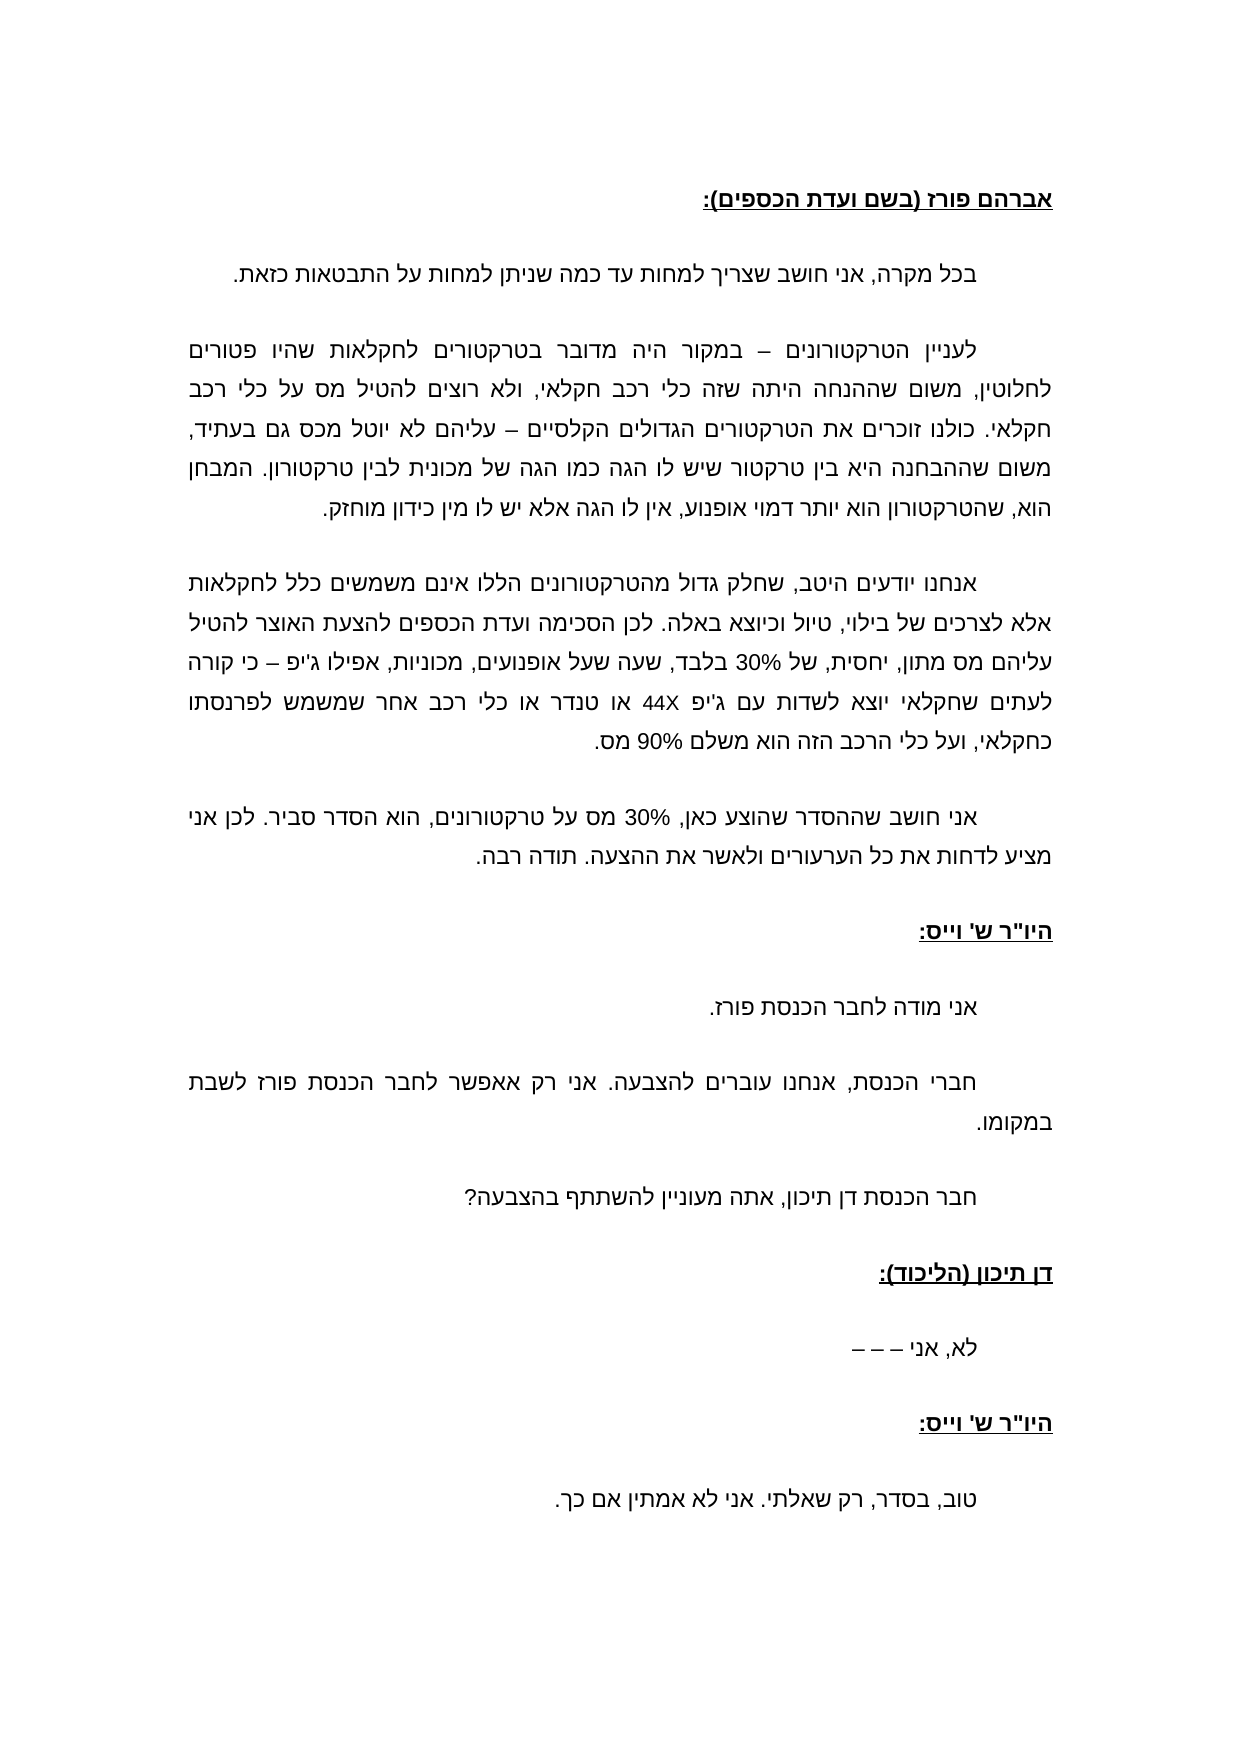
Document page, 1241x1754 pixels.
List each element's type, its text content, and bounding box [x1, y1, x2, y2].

text בכל מקרה, אני חושב שצריך למחות עד כמה שניתן למחות על התבטאות כזאת. [187, 261, 1053, 288]
text לעניין הטרקטורונים – במקור היה מדובר בטרקטורים לחקלאות שהיו פטורים לחלוטין, משום שההנחה היתה שזה כלי רכב חקלאי, ולא רוצים להטיל מס על כלי רכב חקלאי. כולנו זוכרים את הטרקטורים הגדולים הקלסיים – עליהם לא יוטל מכס גם בעתיד, משום שההבחנה היא בין טרקטור שיש לו הגה כמו הגה של מכונית לבין טרקטורון. המבחן הוא, שהטרקטורון הוא יותר דמוי אופנוע, אין לו הגה אלא יש לו מין כידון מוחזק. [187, 337, 1053, 521]
text אני חושב שההסדר שהוצע כאן, 30% מס על טרקטורונים, הוא הסדר סביר. לכן אני מציע לדחות את כל הערעורים ולאשר את ההצעה. תודה רבה. [187, 803, 1053, 869]
text אנחנו יודעים היטב, שחלק גדול מהטרקטורונים הללו אינם משמשים כלל לחקלאות אלא לצרכים של בילוי, טיול וכיוצא באלה. לכן הסכימה ועדת הכספים להצעת האוצר להטיל עליהם מס מתון, יחסית, של 30% בלבד, שעה שעל אופנועים, מכוניות, אפילו ג'יפ – כי קורה לעתים שחקלאי יוצא לשדות עם ג'יפ 44X או טנדר או כלי רכב אחר שמשמש לפרנסתו כחקלאי, ועל כלי הרכב הזה הוא משלם 90% מס. [187, 570, 1053, 754]
text היו"ר ש' וייס: [187, 1410, 1053, 1437]
text אברהם פורז (בשם ועדת הכספים): [187, 186, 1053, 212]
text דן תיכון (הליכוד): [187, 1259, 1053, 1286]
text לא, אני – – – [187, 1335, 1053, 1361]
text חבר הכנסת דן תיכון, אתה מעוניין להשתתף בהצבעה? [187, 1184, 1053, 1210]
text טוב, בסדר, רק שאלתי. אני לא אמתין אם כך. [187, 1486, 1053, 1512]
text אני מודה לחבר הכנסת פורז. [187, 994, 1053, 1020]
text היו"ר ש' וייס: [187, 918, 1053, 945]
text חברי הכנסת, אנחנו עוברים להצבעה. אני רק אאפשר לחבר הכנסת פורז לשבת במקומו. [187, 1069, 1053, 1135]
